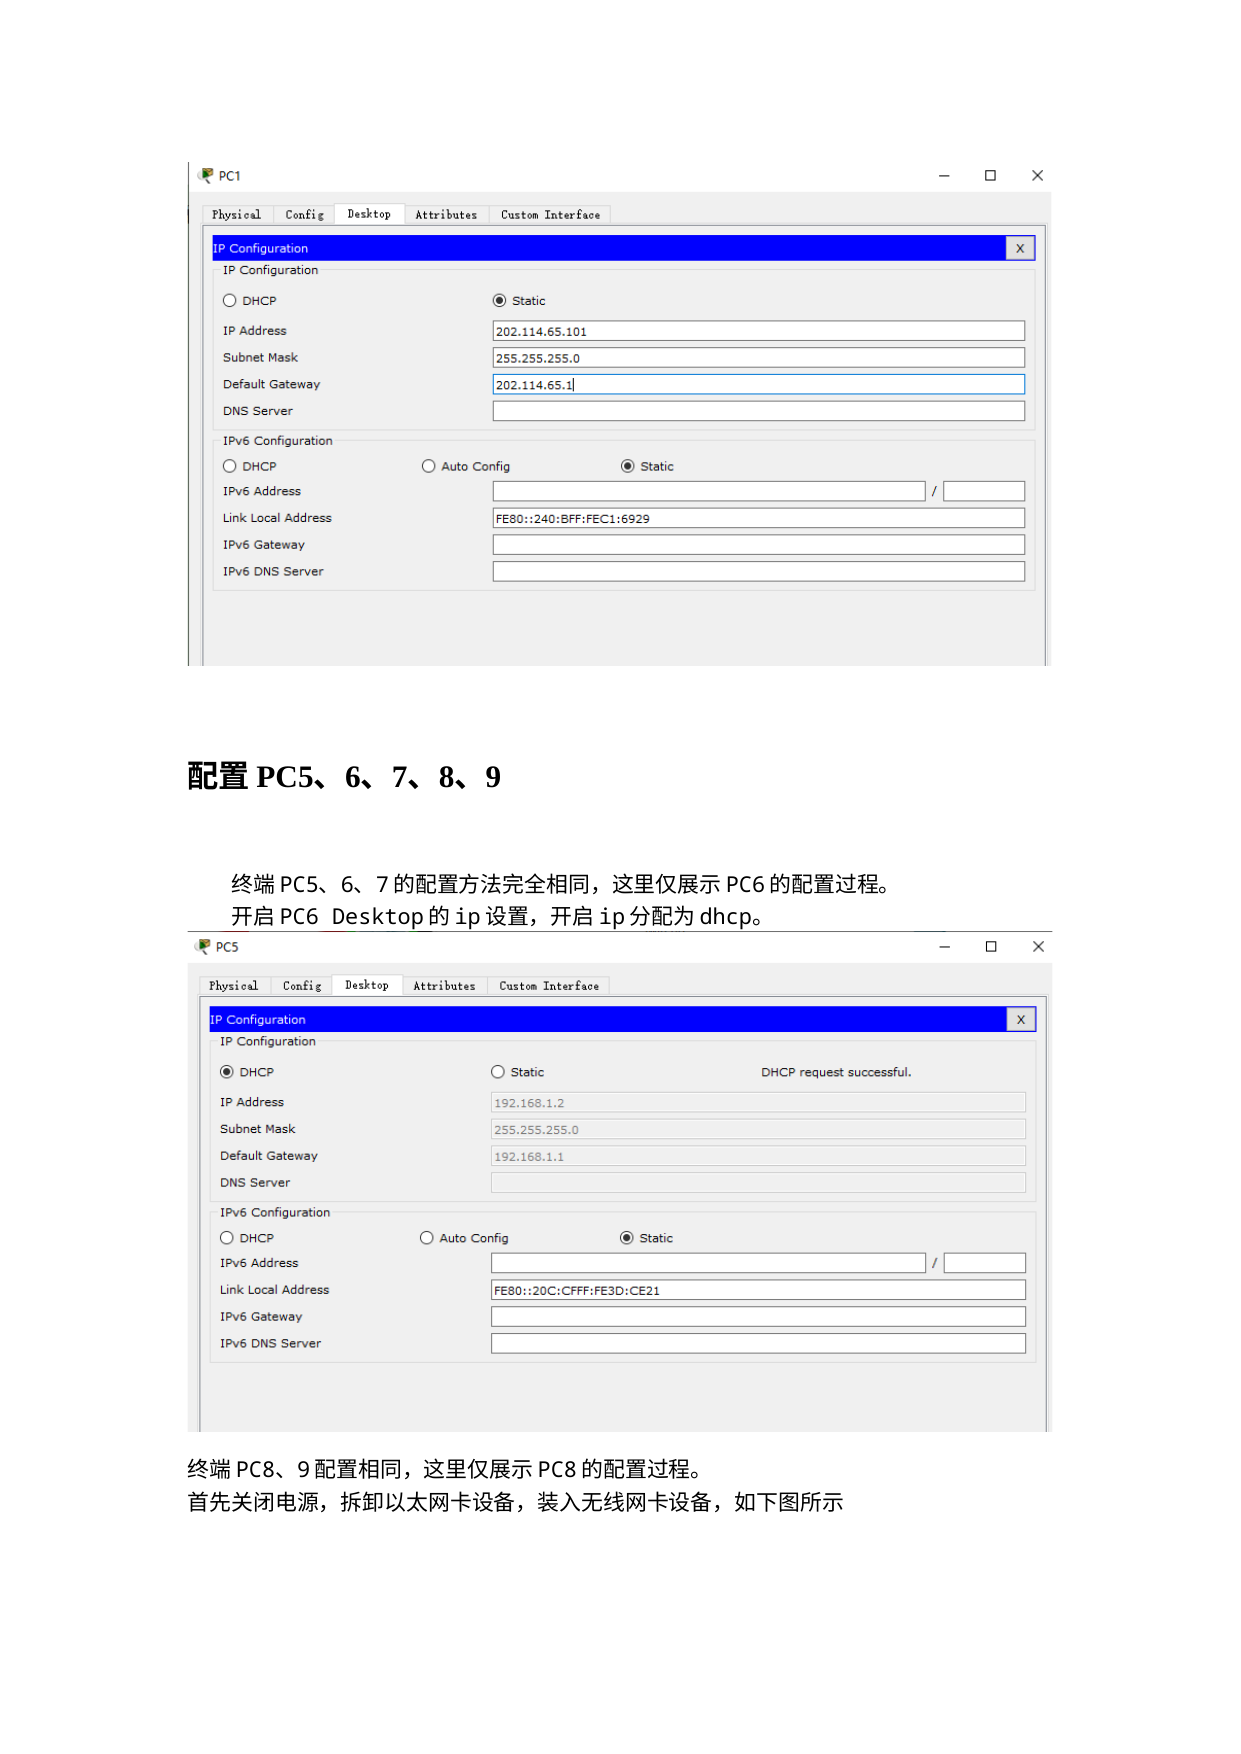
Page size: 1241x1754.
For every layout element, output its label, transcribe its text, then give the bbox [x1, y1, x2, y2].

subtitle 配置PC5、6、7、8、9 [187, 742, 1053, 807]
text 首先关闭电源，拆卸以太网卡设备，装入无线网卡设备，如下图所示 [187, 1484, 1053, 1517]
text 开启PC6 Desktop的ip设置，开启ip分配为dhcp。 [187, 899, 1053, 931]
picture [187, 162, 1052, 666]
text 终端PC5、6、7的配置方法完全相同，这里仅展示PC6的配置过程。 [187, 867, 1053, 899]
picture [187, 931, 1053, 1432]
text 终端PC8、9配置相同，这里仅展示PC8的配置过程。 [187, 1452, 1053, 1484]
